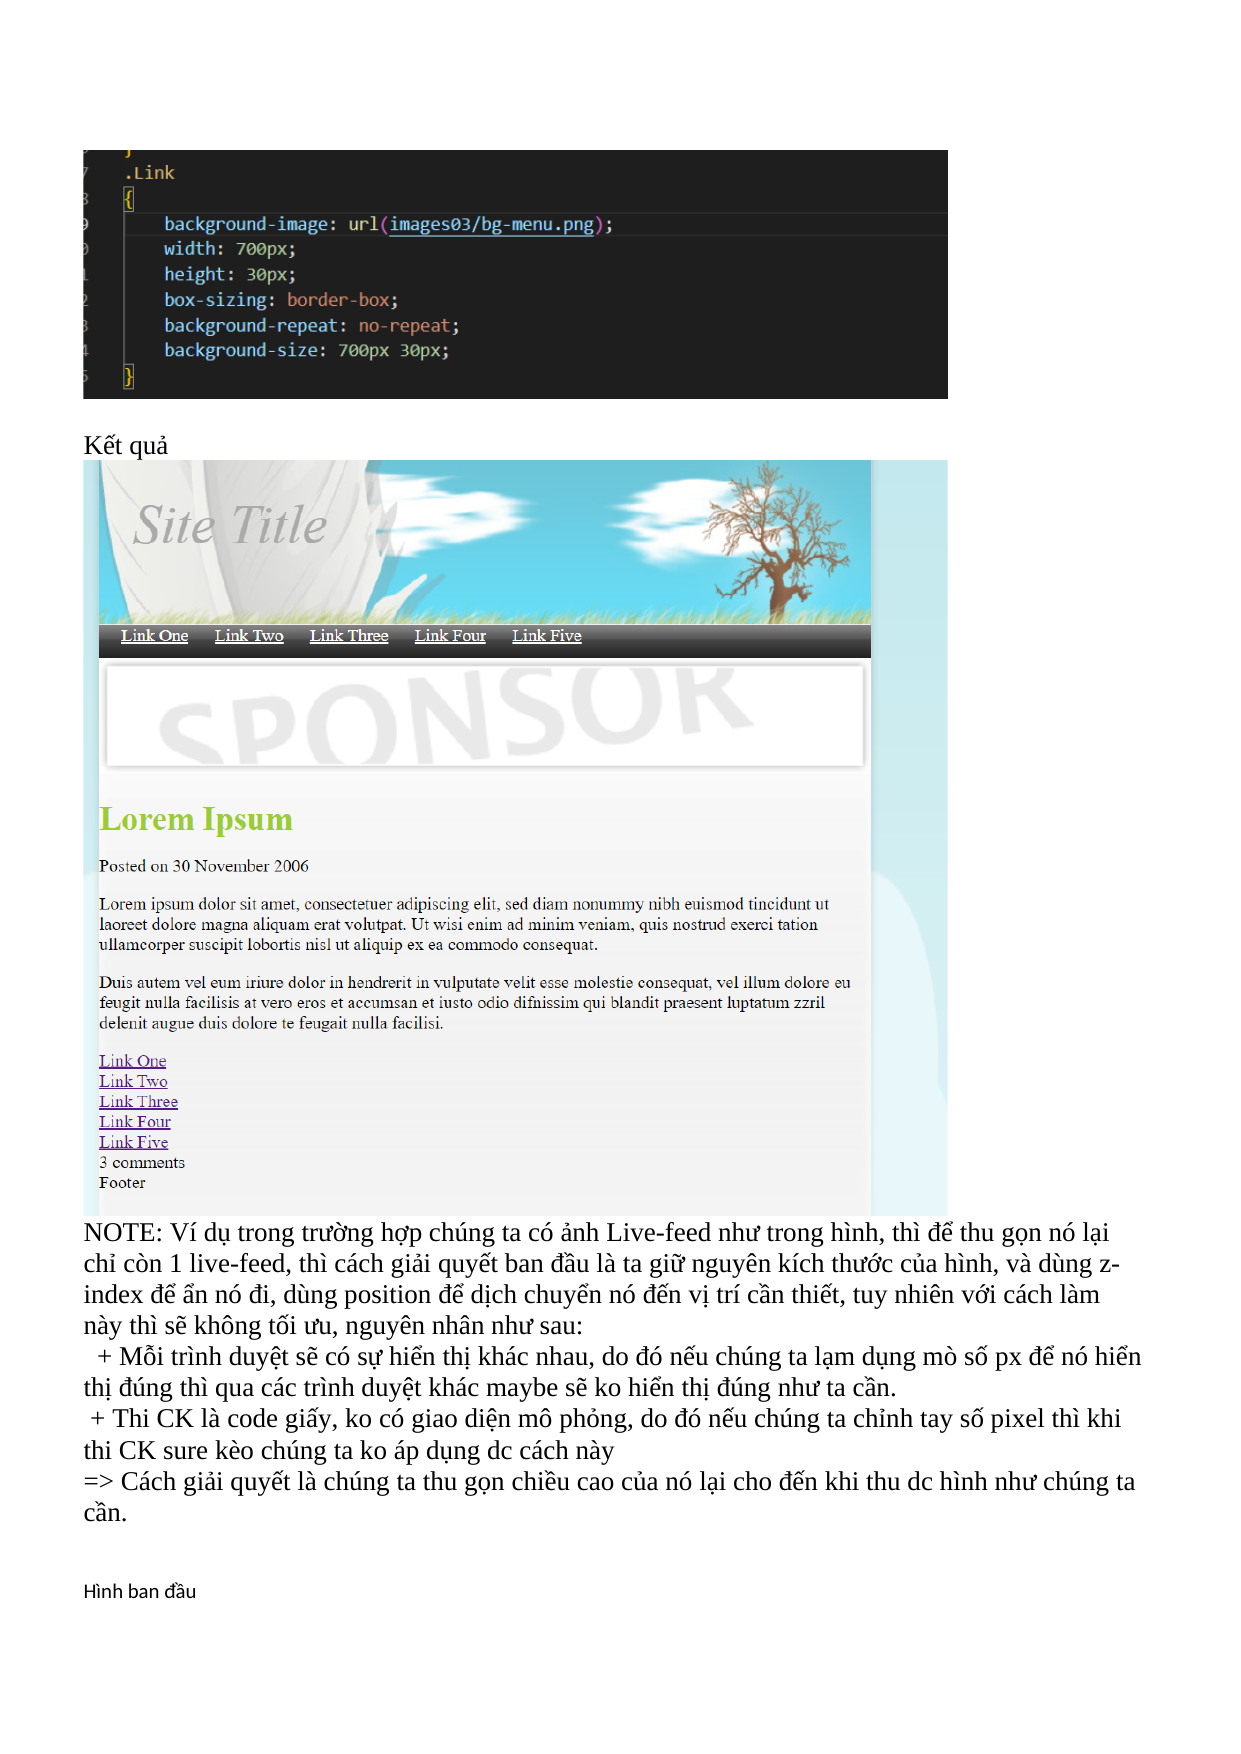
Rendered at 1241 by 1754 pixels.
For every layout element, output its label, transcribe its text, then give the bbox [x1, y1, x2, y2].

text + Mỗi trình duyệt sẽ có sự hiển thị khác nhau, do đó nếu chúng ta lạm dụng mò số px để nó hiển thị đúng thì qua các trình duyệt khác maybe sẽ ko hiển thị đúng như ta cần. [83, 1340, 1146, 1403]
text Kết quả [83, 429, 1146, 461]
text NOTE: Ví dụ trong trường hợp chúng ta có ảnh Live-feed như trong hình, thì để thu gọn nó lại chỉ còn 1 live-feed, thì cách giải quyết ban đầu là ta giữ nguyên kích thước của hình, và dùng z-index để ẩn nó đi, dùng position để dịch chuyển nó đến vị trí cần thiết, tuy nhiên với cách làm này thì sẽ không tối ưu, nguyên nhân như sau: [83, 1216, 1146, 1340]
text Hình ban đầu [83, 1578, 1146, 1603]
text => Cách giải quyết là chúng ta thu gọn chiều cao của nó lại cho đến khi thu dc hình như chúng ta cần. [83, 1465, 1146, 1527]
picture [83, 150, 948, 399]
picture [83, 460, 948, 1216]
text + Thi CK là code giấy, ko có giao diện mô phỏng, do đó nếu chúng ta chỉnh tay số pixel thì khi thi CK sure kèo chúng ta ko áp dụng dc cách này [83, 1403, 1146, 1465]
